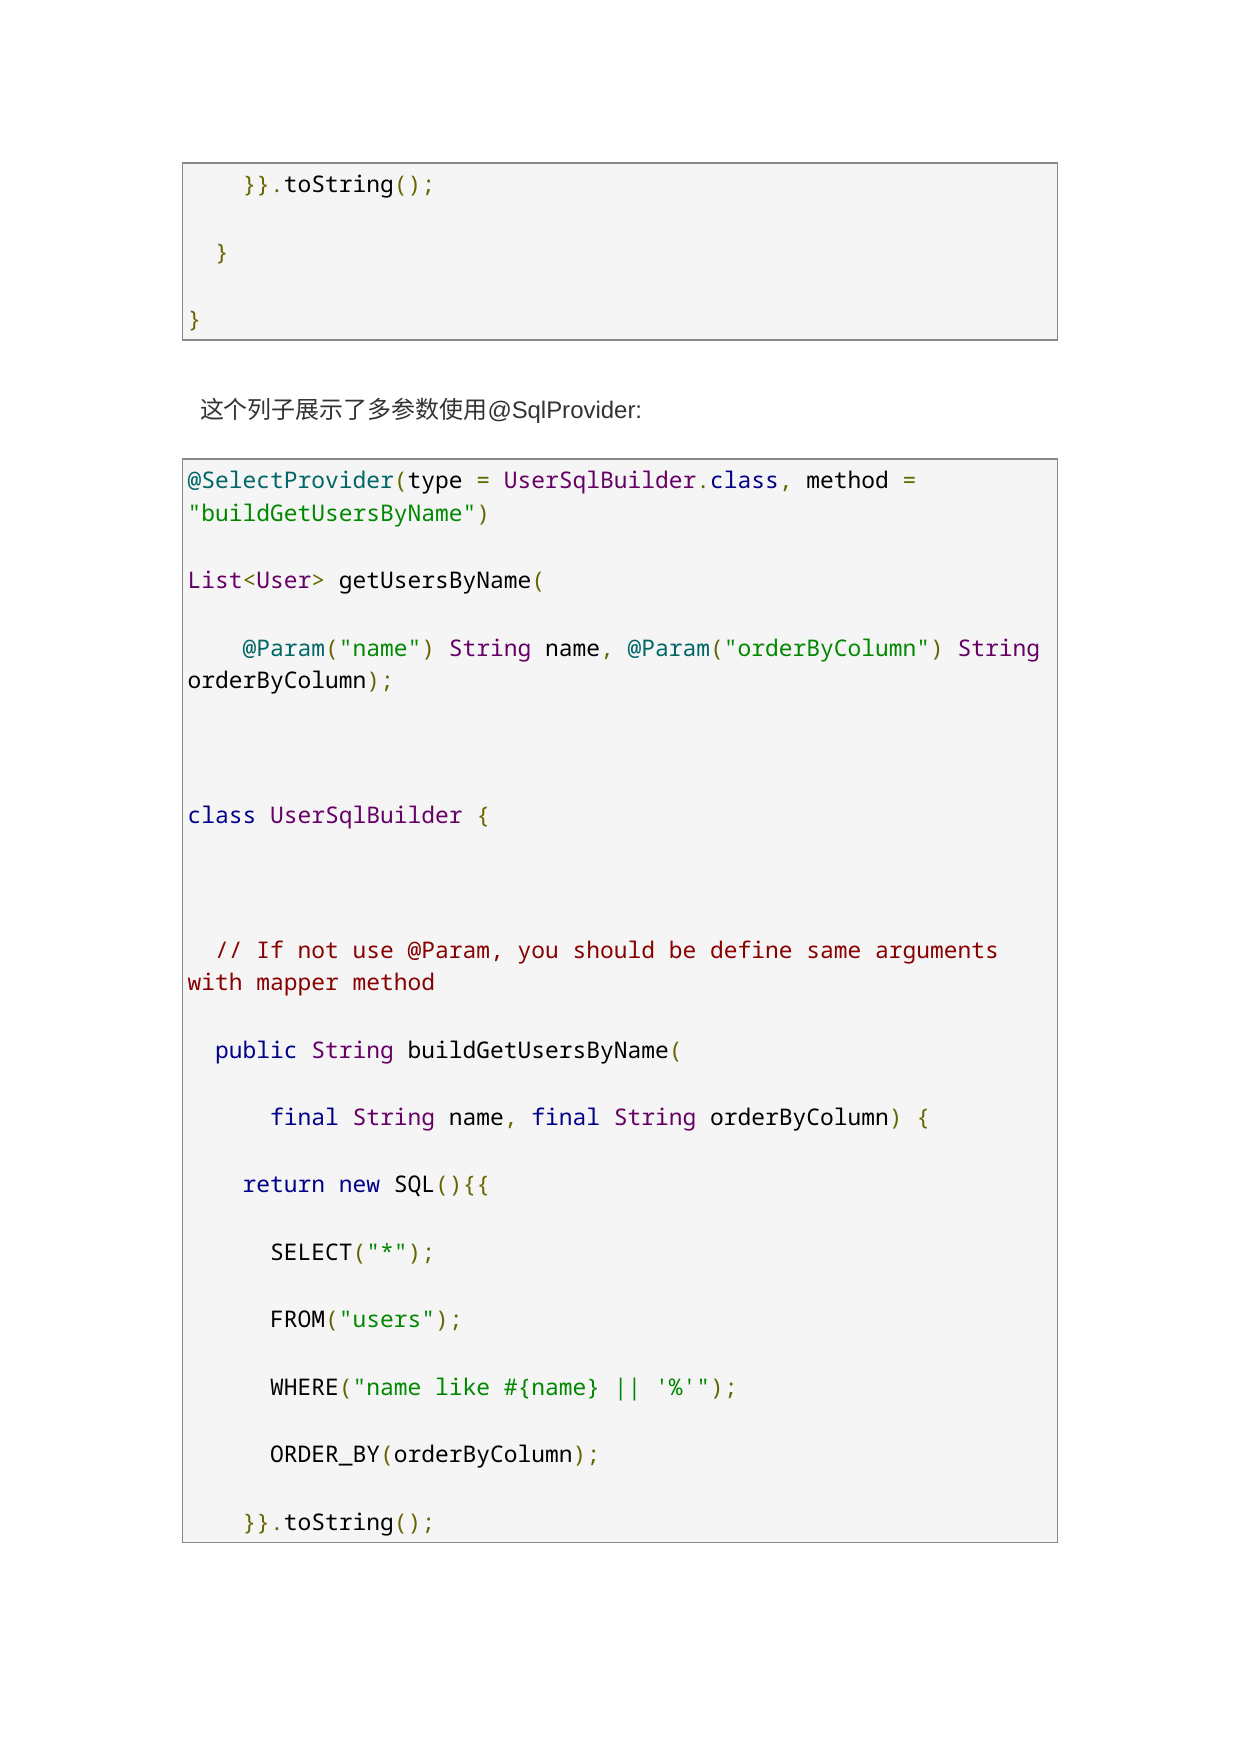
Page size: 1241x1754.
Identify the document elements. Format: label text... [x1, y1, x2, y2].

text @SelectProvider(type = UserSqlBuilder.class, method = "buildGetUsersByName") [183, 460, 1057, 529]
text return new SQL(){{ [183, 1162, 1057, 1200]
text ORDER_BY(orderByColumn); [183, 1432, 1057, 1470]
text final String name, final String orderByColumn) { [183, 1095, 1057, 1133]
text class UserSqlBuilder { [183, 793, 1057, 831]
text SELECT("*"); [183, 1229, 1057, 1268]
text FROM("users"); [183, 1297, 1057, 1335]
text }}.toString(); [183, 164, 1057, 200]
text }}.toString(); [183, 1499, 1057, 1542]
text 这个列子展示了多参数使用@SqlProvider: [200, 376, 1041, 441]
text public String buildGetUsersByName( [183, 1027, 1057, 1066]
text // If not use @Param, you should be define same arguments with mapper method [183, 927, 1057, 998]
text List<User> getUsersByName( [183, 558, 1057, 596]
text } [183, 229, 1057, 268]
text WHERE("name like #{name} || '%'"); [183, 1364, 1057, 1402]
text } [183, 297, 1057, 339]
text @Param("name") String name, @Param("orderByColumn") String orderByColumn); [183, 625, 1057, 696]
